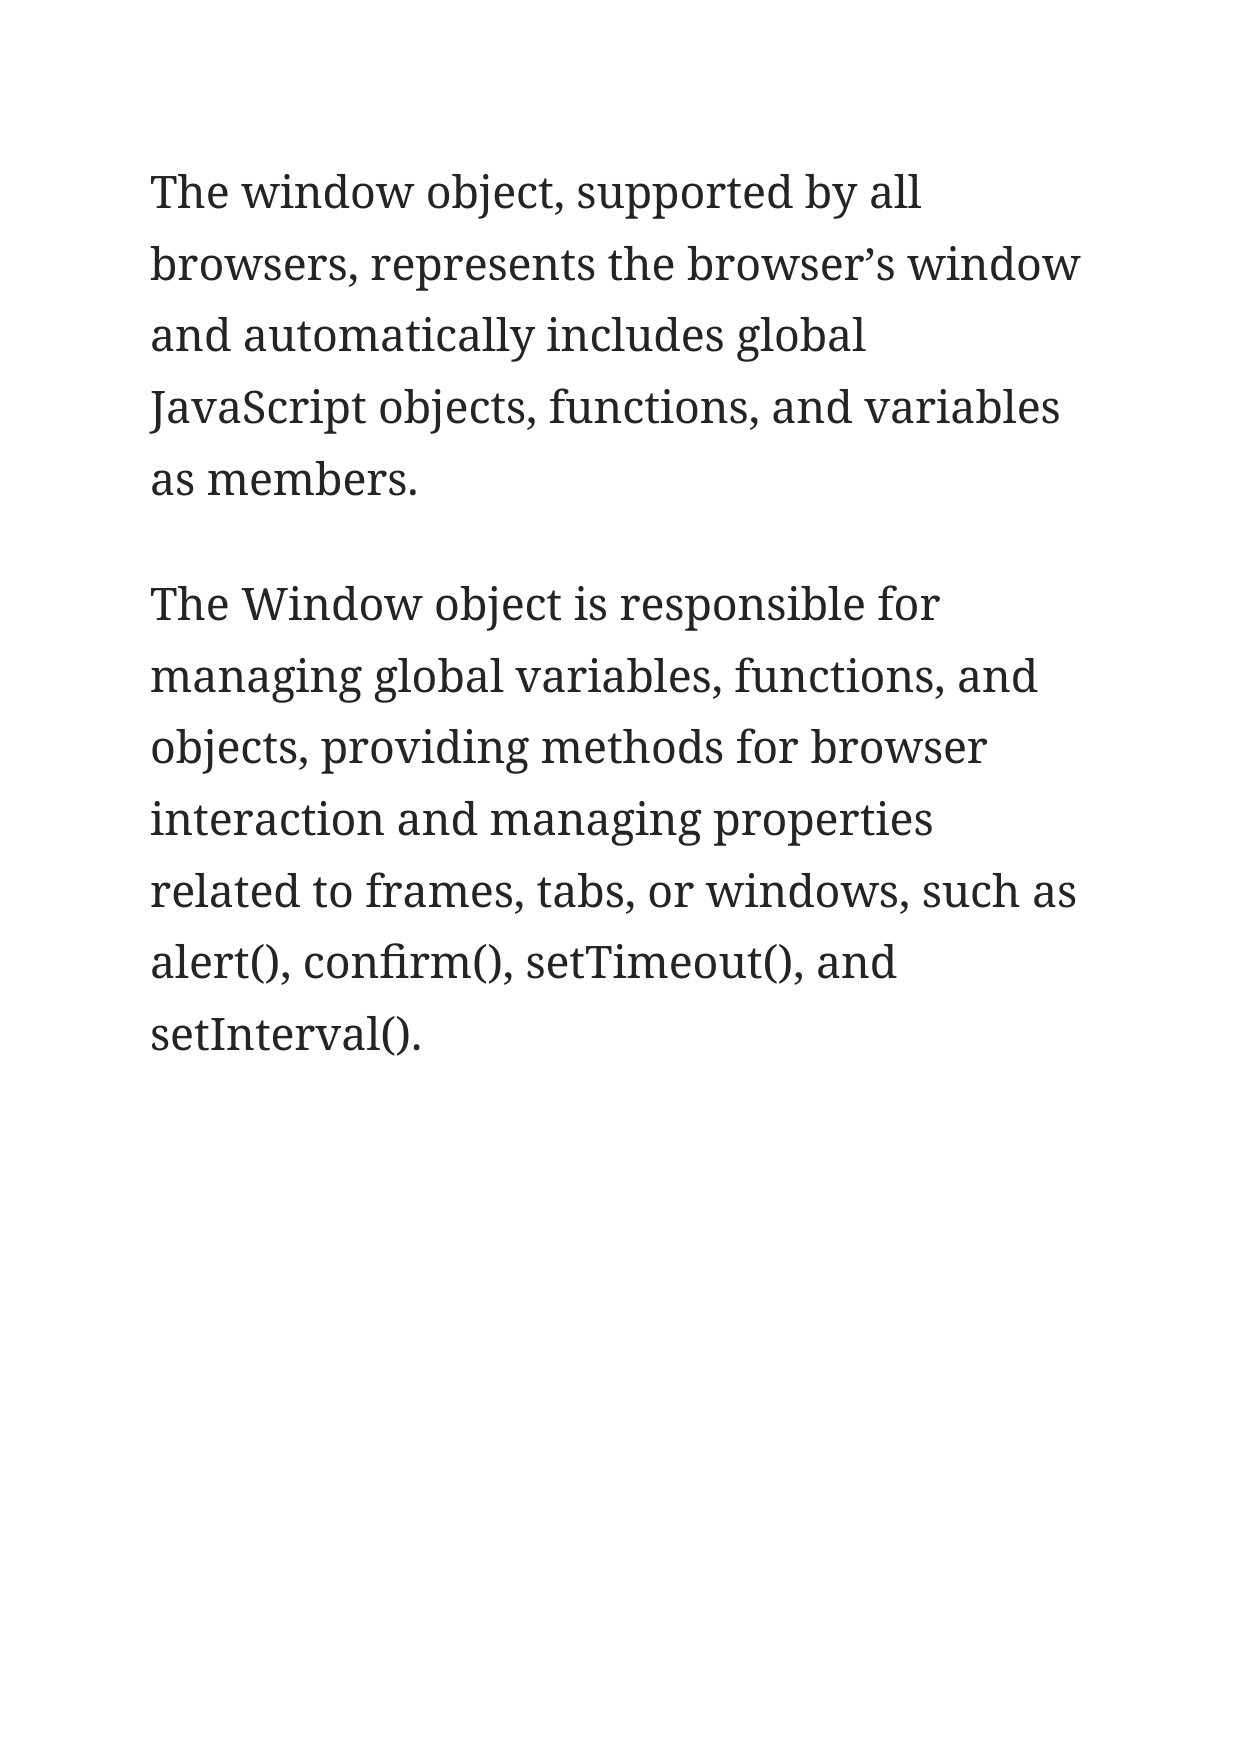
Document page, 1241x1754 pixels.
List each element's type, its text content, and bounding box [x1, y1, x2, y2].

text The Window object is responsible for managing global variables, functions, and objects, providing methods for browser interaction and managing properties related to frames, tabs, or windows, such as alert(), confirm(), setTimeout(), and setInterval(). [150, 562, 1090, 1063]
text The window object, supported by all browsers, represents the browser’s window and automatically includes global JavaScript objects, functions, and variables as members. [150, 150, 1090, 508]
